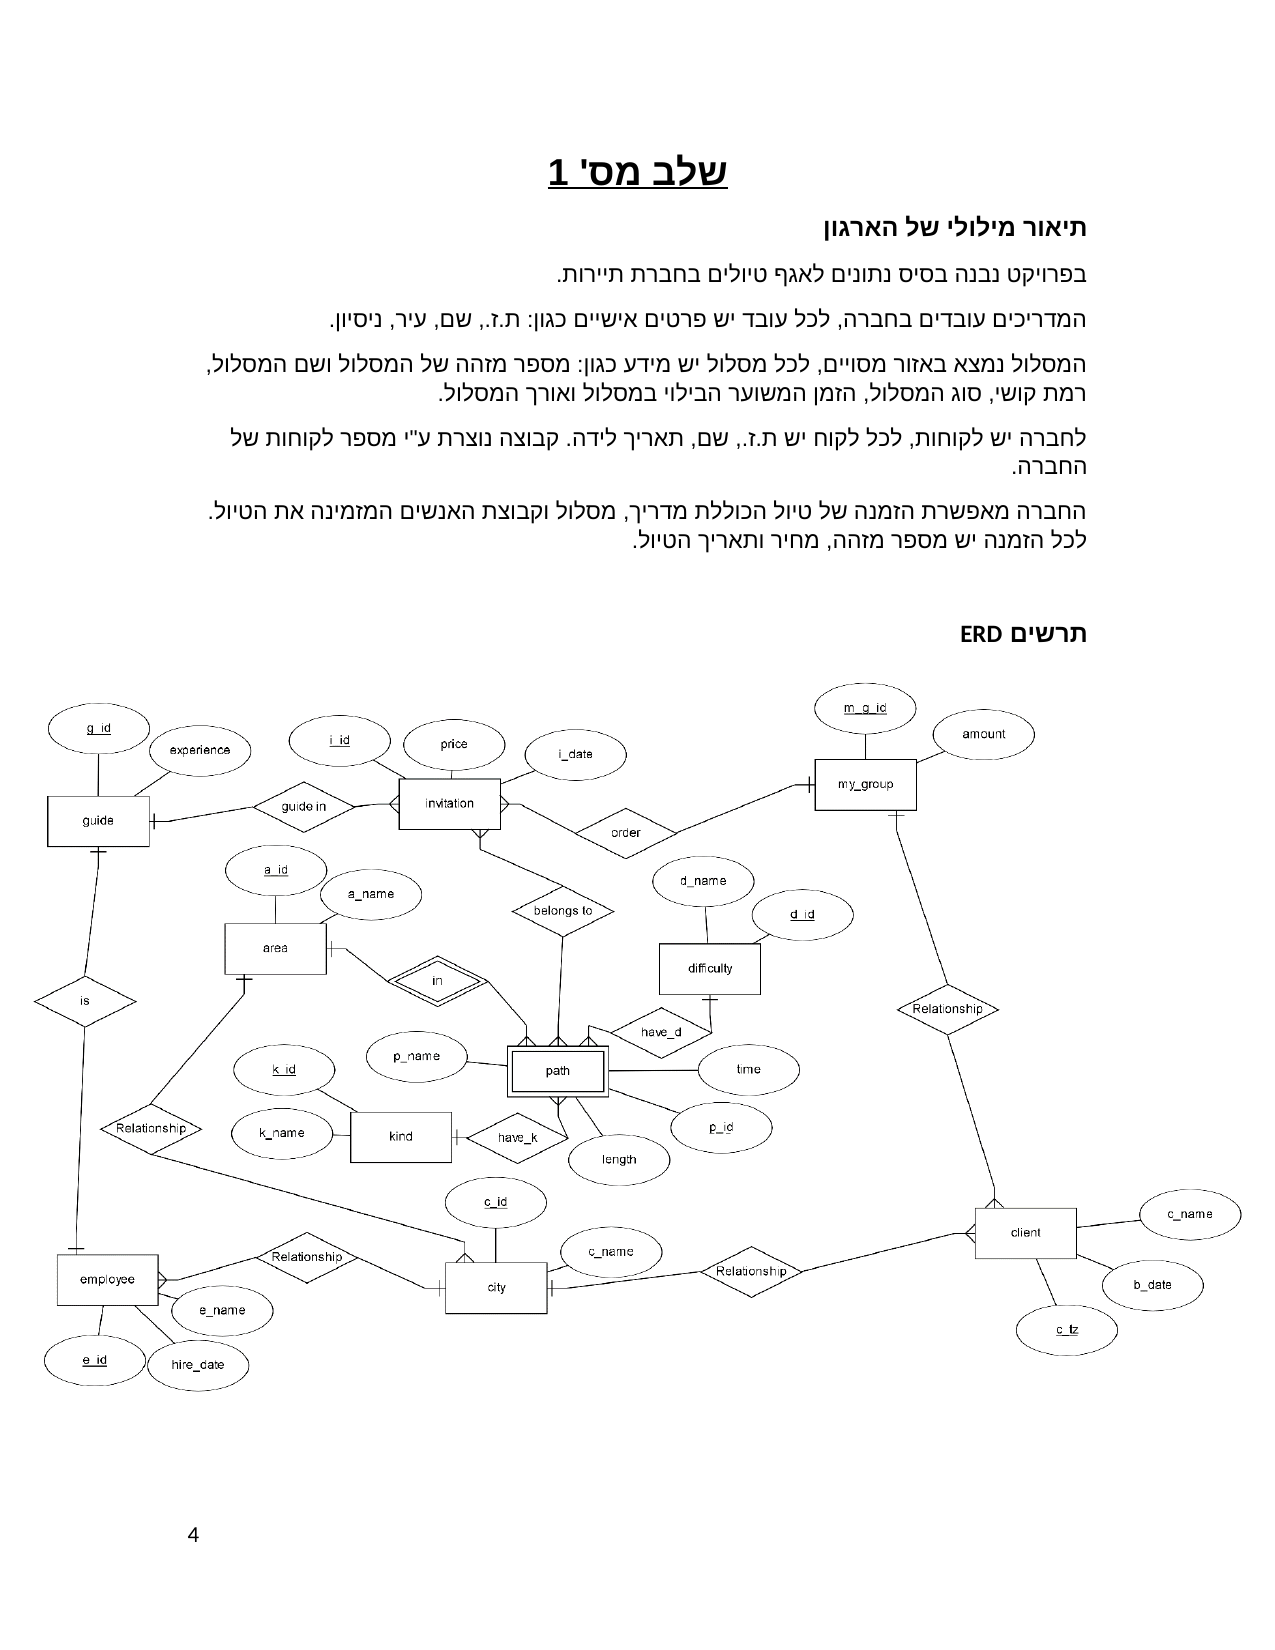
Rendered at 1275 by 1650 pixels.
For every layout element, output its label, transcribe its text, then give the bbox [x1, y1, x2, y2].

text שלב מס' 1 [187, 150, 1087, 193]
text בפרויקט נבנה בסיס נתונים לאגף טיולים בחברת תיירות. [187, 261, 1087, 287]
text תרשים ERD [187, 619, 1087, 649]
text לחברה יש לקוחות, לכל לקוח יש ת.ז., שם, תאריך לידה. קבוצה נוצרת ע"י מספר לקוחות של החברה. [187, 425, 1087, 479]
picture [27, 676, 1248, 1398]
text המסלול נמצא באזור מסויים, לכל מסלול יש מידע כגון: מספר מזהה של המסלול ושם המסלול, רמת קושי, סוג המסלול, הזמן המשוער הבילוי במסלול ואורך המסלול. [187, 351, 1087, 406]
text המדריכים עובדים בחברה, לכל עובד יש פרטים אישיים כגון: ת.ז., שם, עיר, ניסיון. [187, 306, 1087, 332]
text תיאור מילולי של הארגון [187, 213, 1087, 242]
text החברה מאפשרת הזמנה של טיול הכוללת מדריך, מסלול וקבוצת האנשים המזמינה את הטיול. לכל הזמנה יש מספר מזהה, מחיר ותאריך הטיול. [187, 498, 1087, 553]
